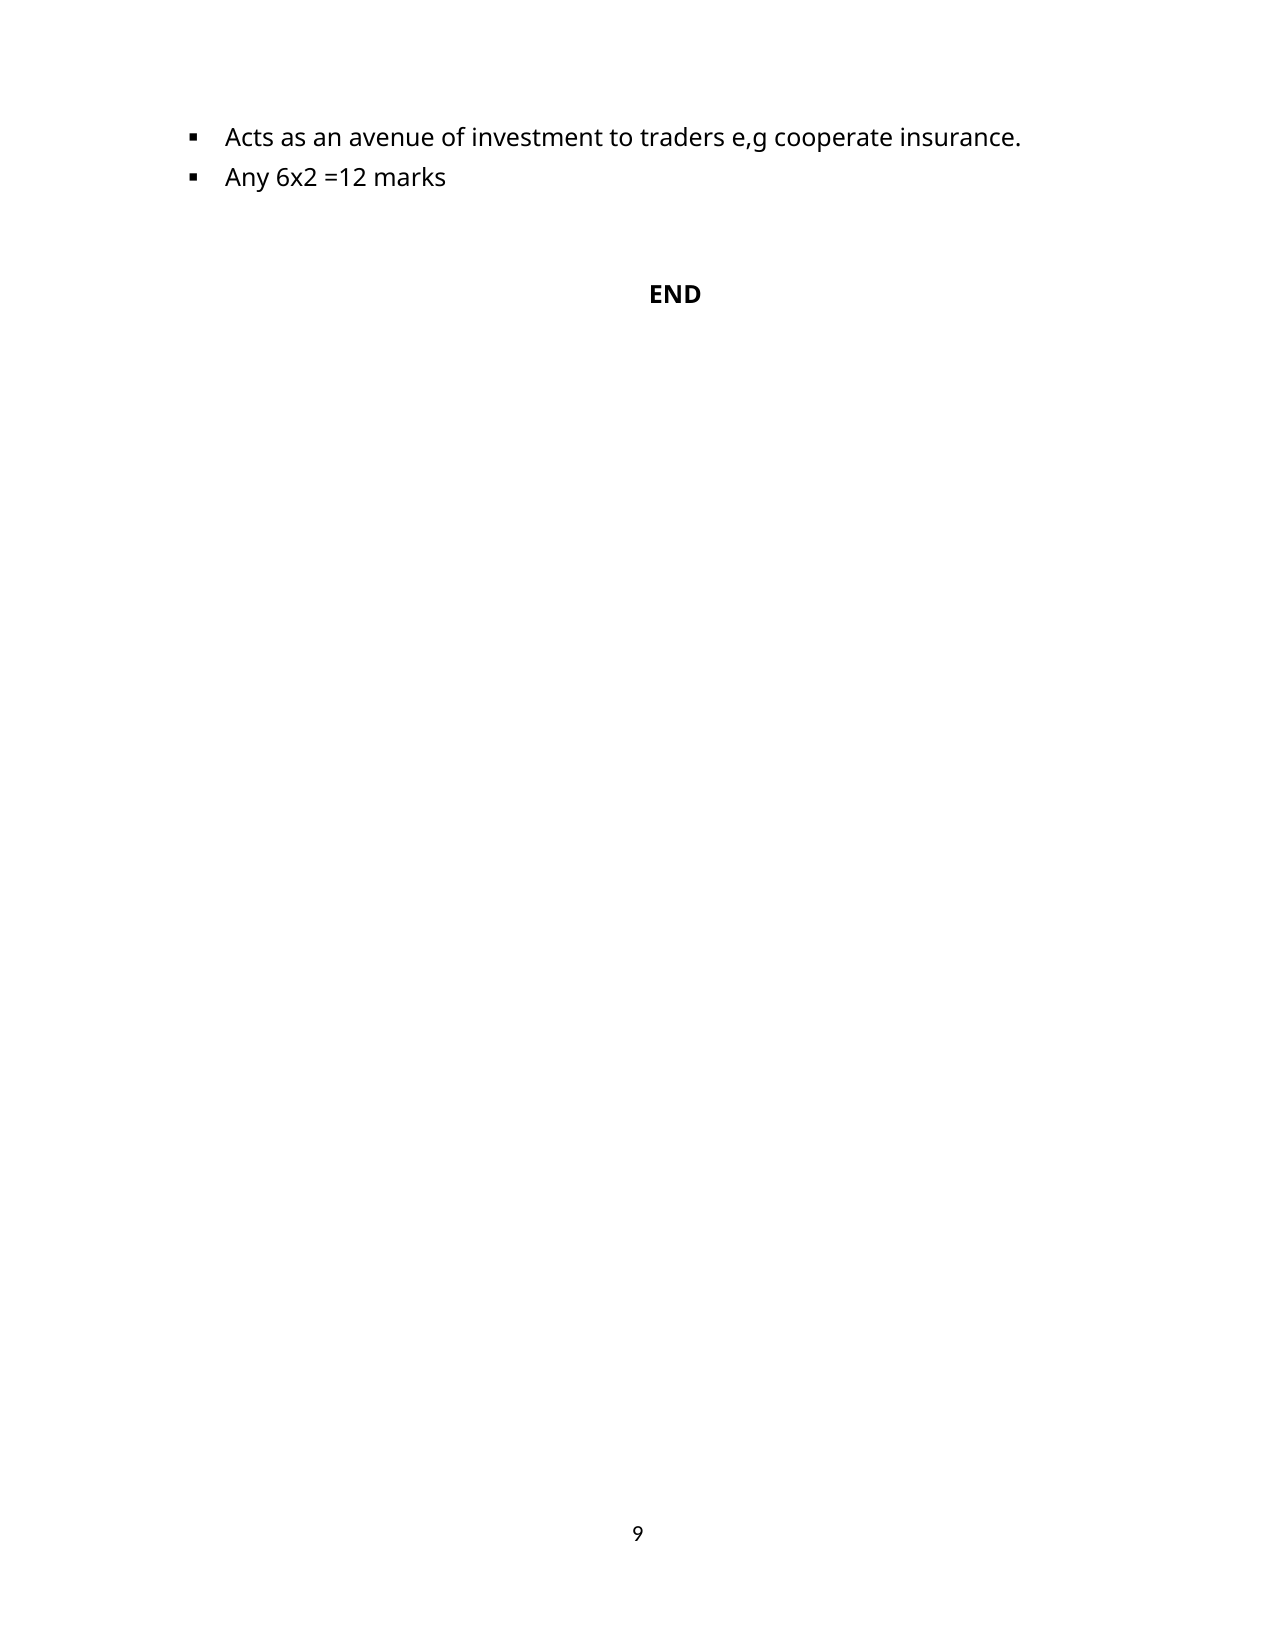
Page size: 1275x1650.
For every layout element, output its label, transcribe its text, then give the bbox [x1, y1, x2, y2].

list Acts as an avenue of investment to traders e,g cooperate insurance. [187, 120, 1125, 154]
list END [225, 277, 1125, 311]
list Any 6x2 =12 marks [187, 159, 1125, 193]
